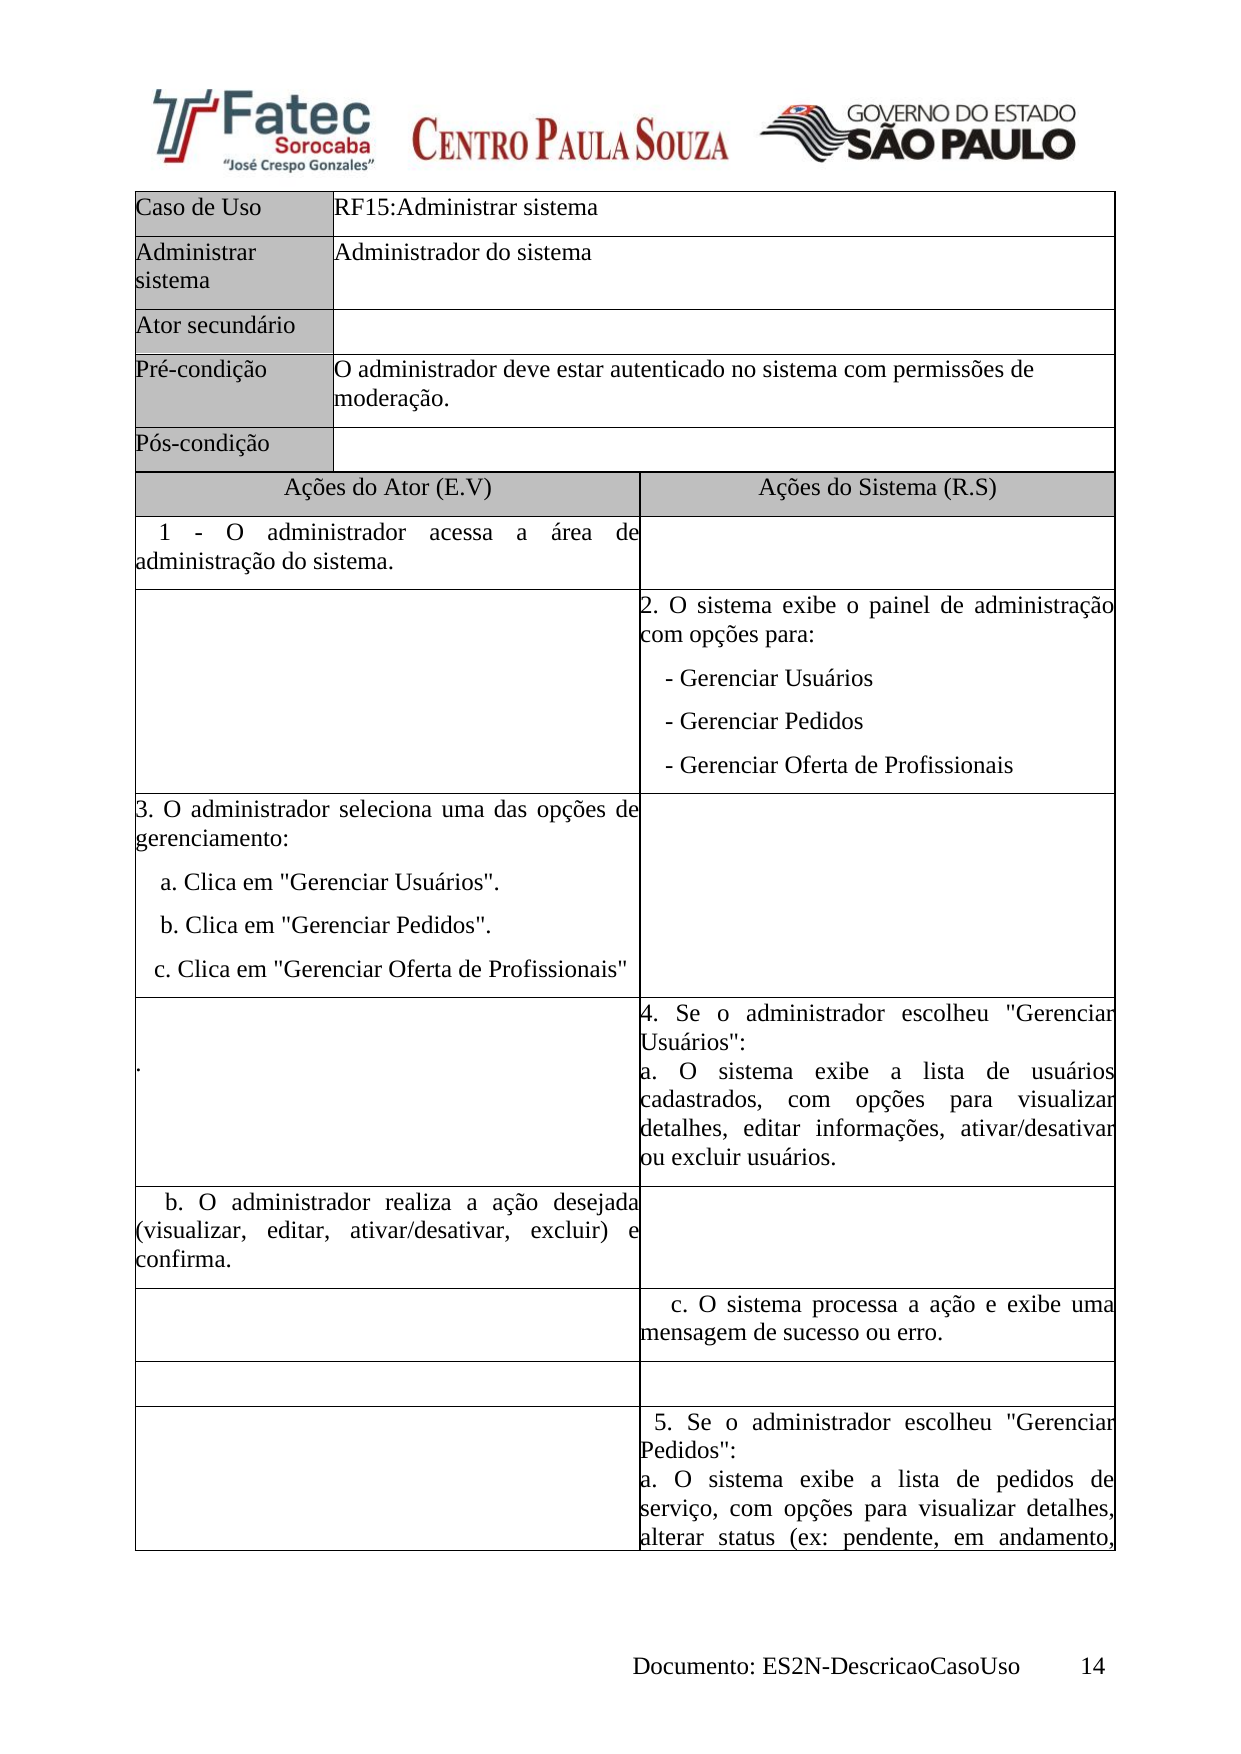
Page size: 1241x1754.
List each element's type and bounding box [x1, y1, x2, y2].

picture [135, 73, 1079, 191]
